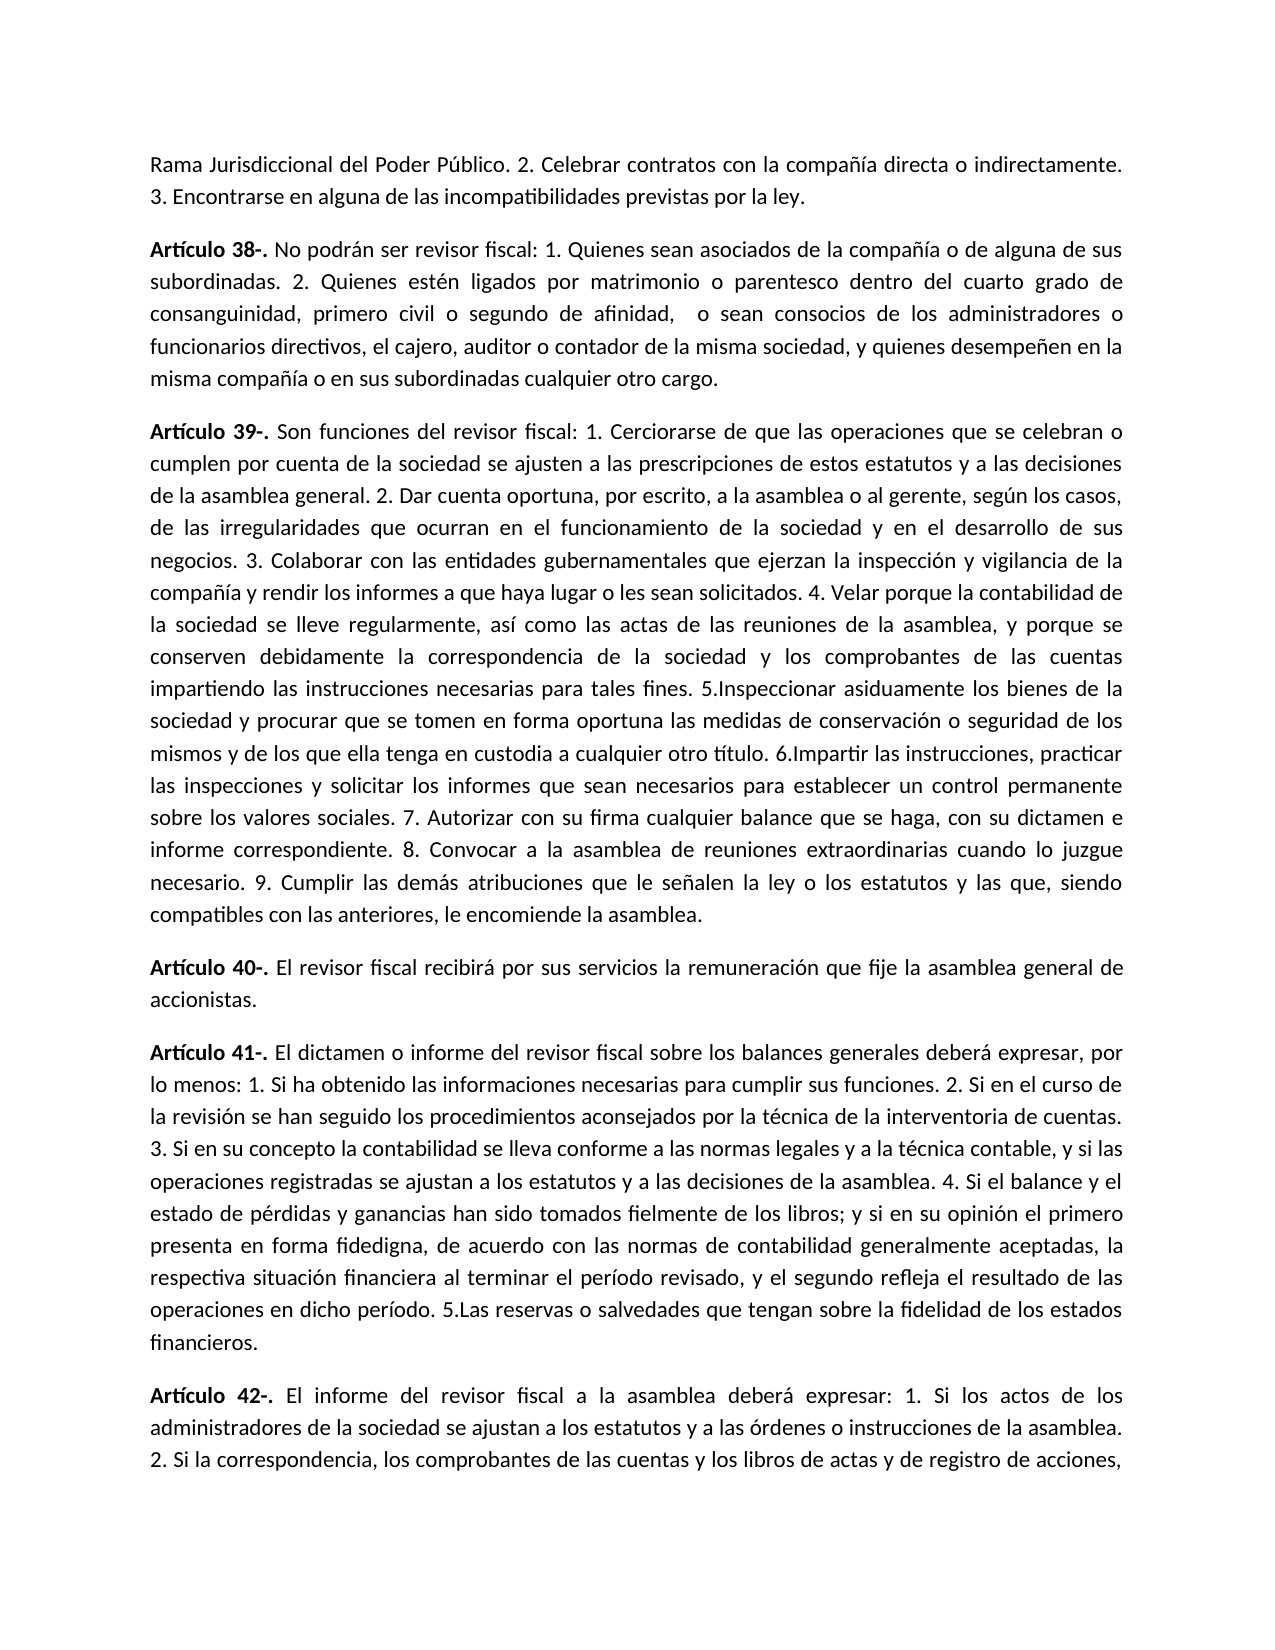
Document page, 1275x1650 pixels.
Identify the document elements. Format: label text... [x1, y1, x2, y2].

text Artículo 40-. El revisor fiscal recibirá por sus servicios la remuneración que fije la asamblea general de accionistas. [150, 953, 1125, 1013]
text Artículo 38-. No podrán ser revisor fiscal: 1. Quienes sean asociados de la compañía o de alguna de sus subordinadas. 2. Quienes estén ligados por matrimonio o parentesco dentro del cuarto grado de consanguinidad, primero civil o segundo de afinidad, o sean consocios de los administradores o funcionarios directivos, el cajero, auditor o contador de la misma sociedad, y quienes desempeñen en la misma compañía o en sus subordinadas cualquier otro cargo. [150, 235, 1125, 392]
text Artículo 39-. Son funciones del revisor fiscal: 1. Cerciorarse de que las operaciones que se celebran o cumplen por cuenta de la sociedad se ajusten a las prescripciones de estos estatutos y a las decisiones de la asamblea general. 2. Dar cuenta oportuna, por escrito, a la asamblea o al gerente, según los casos, de las irregularidades que ocurran en el funcionamiento de la sociedad y en el desarrollo de sus negocios. 3. Colaborar con las entidades gubernamentales que ejerzan la inspección y vigilancia de la compañía y rendir los informes a que haya lugar o les sean solicitados. 4. Velar porque la contabilidad de la sociedad se lleve regularmente, así como las actas de las reuniones de la asamblea, y porque se conserven debidamente la correspondencia de la sociedad y los comprobantes de las cuentas impartiendo las instrucciones necesarias para tales fines. 5.Inspeccionar asiduamente los bienes de la sociedad y procurar que se tomen en forma oportuna las medidas de conservación o seguridad de los mismos y de los que ella tenga en custodia a cualquier otro título. 6.Impartir las instrucciones, practicar las inspecciones y solicitar los informes que sean necesarios para establecer un control permanente sobre los valores sociales. 7. Autorizar con su firma cualquier balance que se haga, con su dictamen e informe correspondiente. 8. Convocar a la asamblea de reuniones extraordinarias cuando lo juzgue necesario. 9. Cumplir las demás atribuciones que le señalen la ley o los estatutos y las que, siendo compatibles con las anteriores, le encomiende la asamblea. [150, 417, 1125, 928]
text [150, 1381, 1125, 1473]
text Artículo 41-. El dictamen o informe del revisor fiscal sobre los balances generales deberá expresar, por lo menos: 1. Si ha obtenido las informaciones necesarias para cumplir sus funciones. 2. Si en el curso de la revisión se han seguido los procedimientos aconsejados por la técnica de la interventoria de cuentas. 3. Si en su concepto la contabilidad se lleva conforme a las normas legales y a la técnica contable, y si las operaciones registradas se ajustan a los estatutos y a las decisiones de la asamblea. 4. Si el balance y el estado de pérdidas y ganancias han sido tomados fielmente de los libros; y si en su opinión el primero presenta en forma fidedigna, de acuerdo con las normas de contabilidad generalmente aceptadas, la respectiva situación financiera al terminar el período revisado, y el segundo refleja el resultado de las operaciones en dicho período. 5.Las reservas o salvedades que tengan sobre la fidelidad de los estados financieros. [150, 1038, 1125, 1356]
